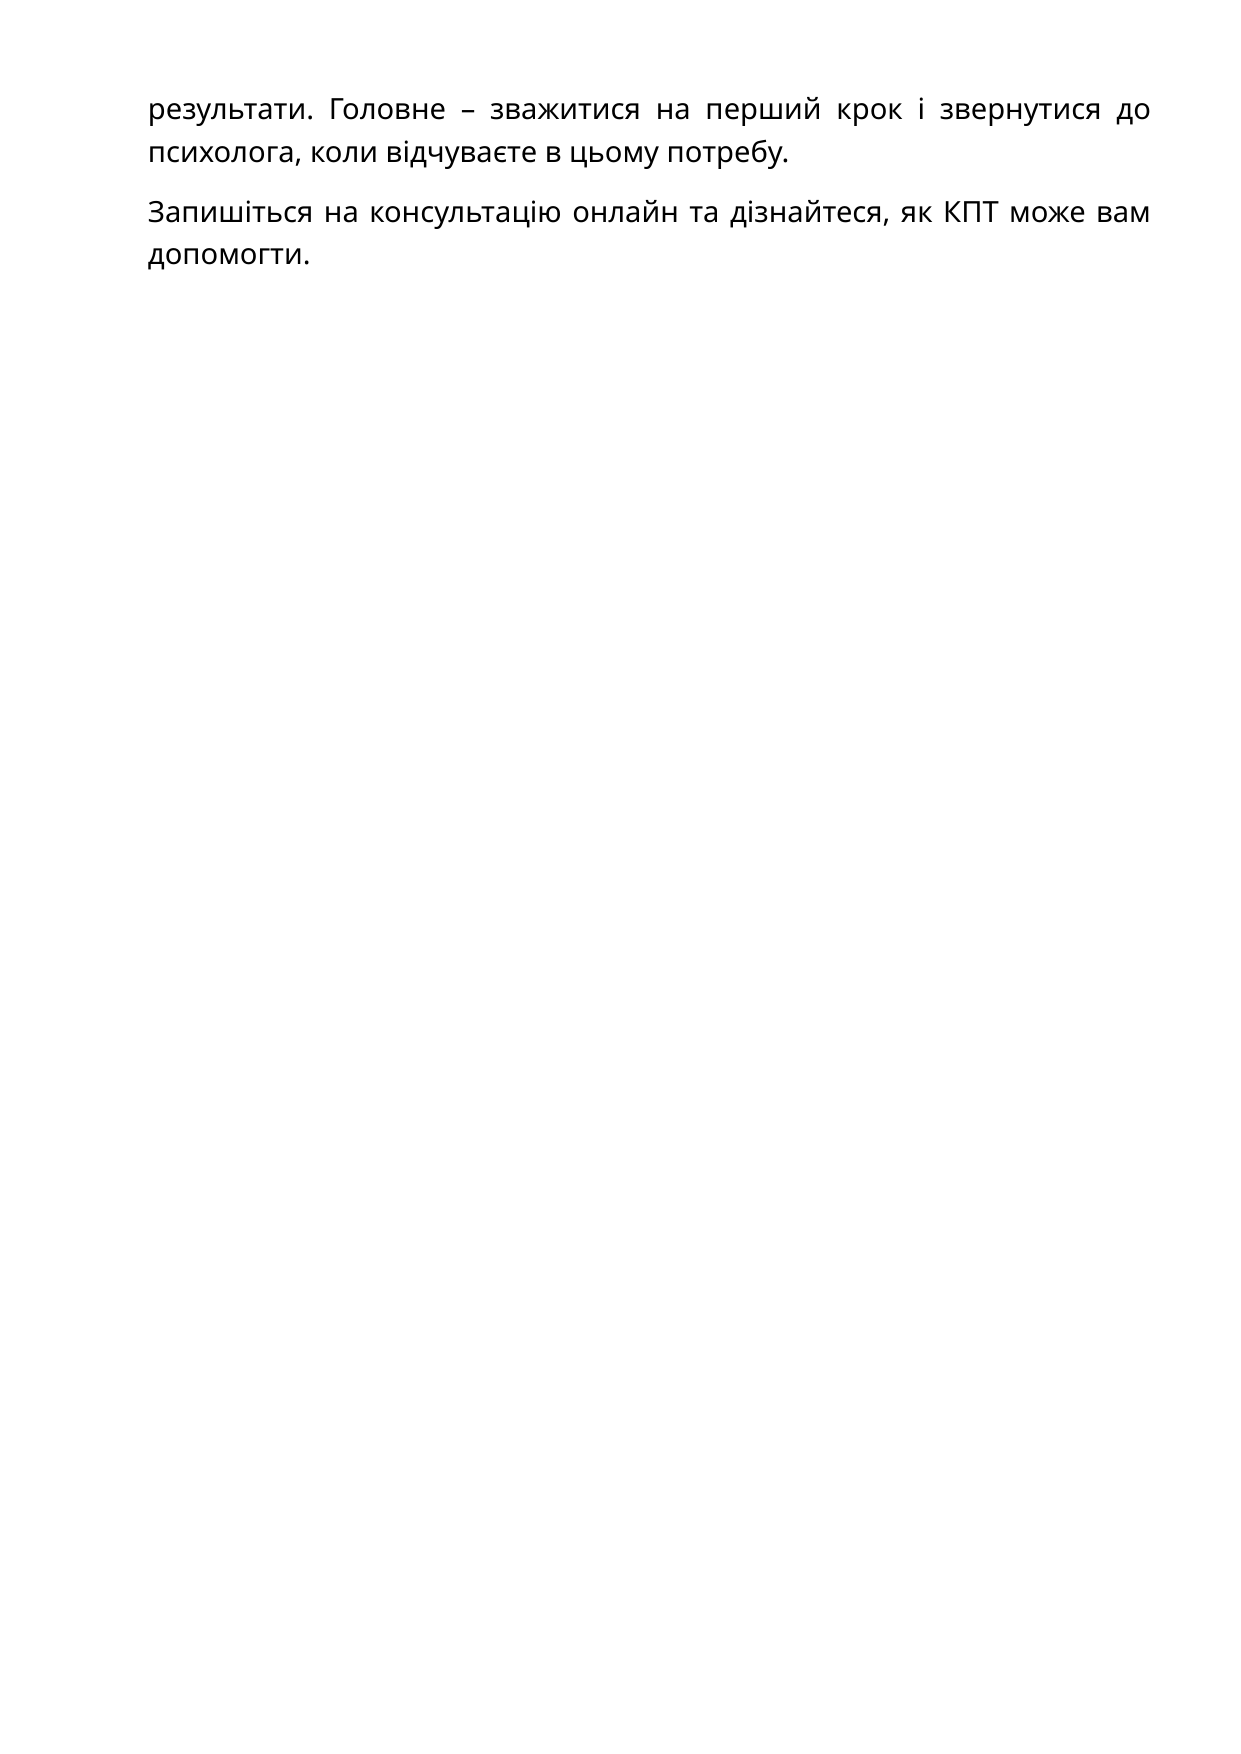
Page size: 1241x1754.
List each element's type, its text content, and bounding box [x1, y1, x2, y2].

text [148, 88, 1152, 171]
text Запишіться на консультацію онлайн та дізнайтеся, як КПТ може вам допомогти. [148, 191, 1152, 273]
